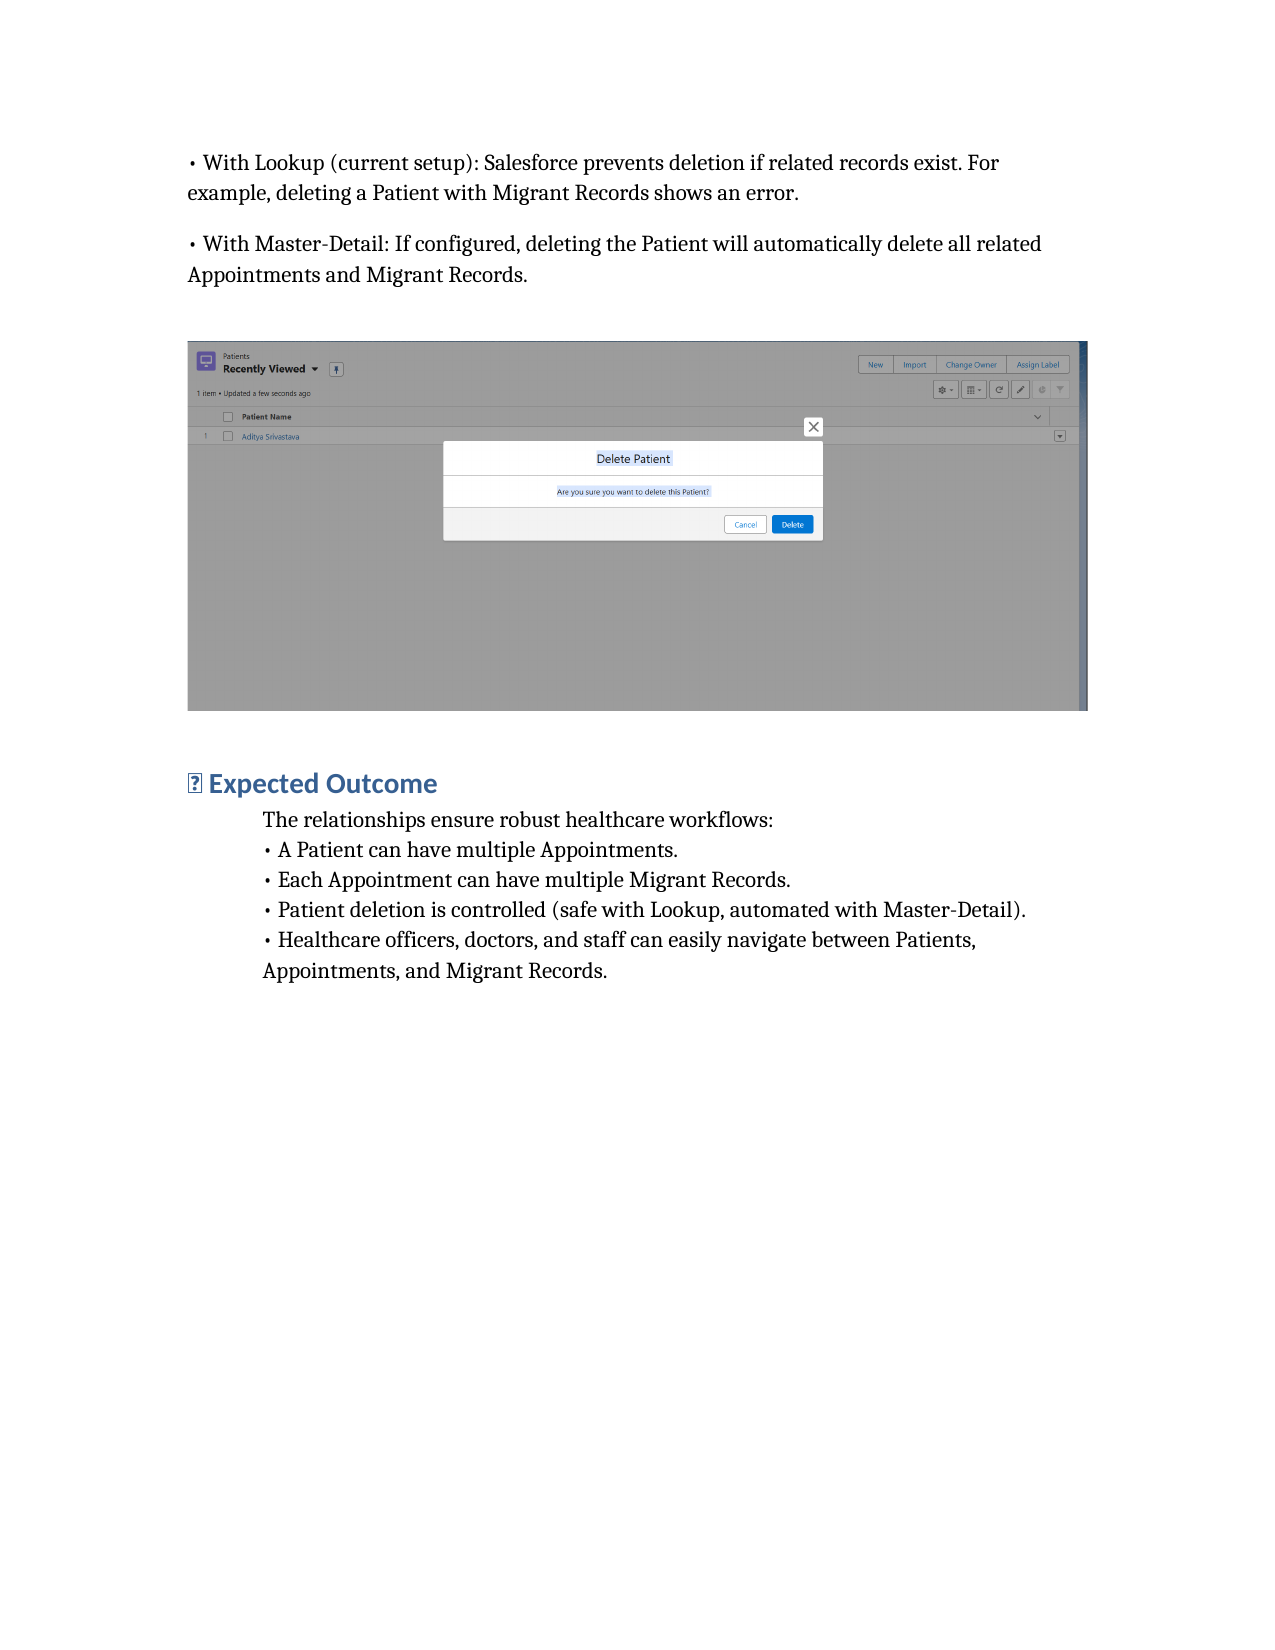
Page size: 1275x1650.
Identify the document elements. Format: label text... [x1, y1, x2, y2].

subtitle ✅ Expected Outcome [187, 766, 1087, 801]
text The relationships ensure robust healthcare workflows: • A Patient can have multiple Appointments. • Each Appointment can have multiple Migrant Records. • Patient deletion is controlled (safe with Lookup, automated with Master-Detail). • Healthcare officers, doctors, and staff can easily navigate between Patients, Appointments, and Migrant Records. [262, 806, 1087, 984]
text • With Lookup (current setup): Salesforce prevents deletion if related records exist. For example, deleting a Patient with Migrant Records shows an error. [187, 150, 1087, 207]
text • With Master-Detail: If configured, deleting the Patient will automatically delete all related Appointments and Migrant Records. [187, 231, 1087, 288]
picture [187, 341, 1088, 711]
